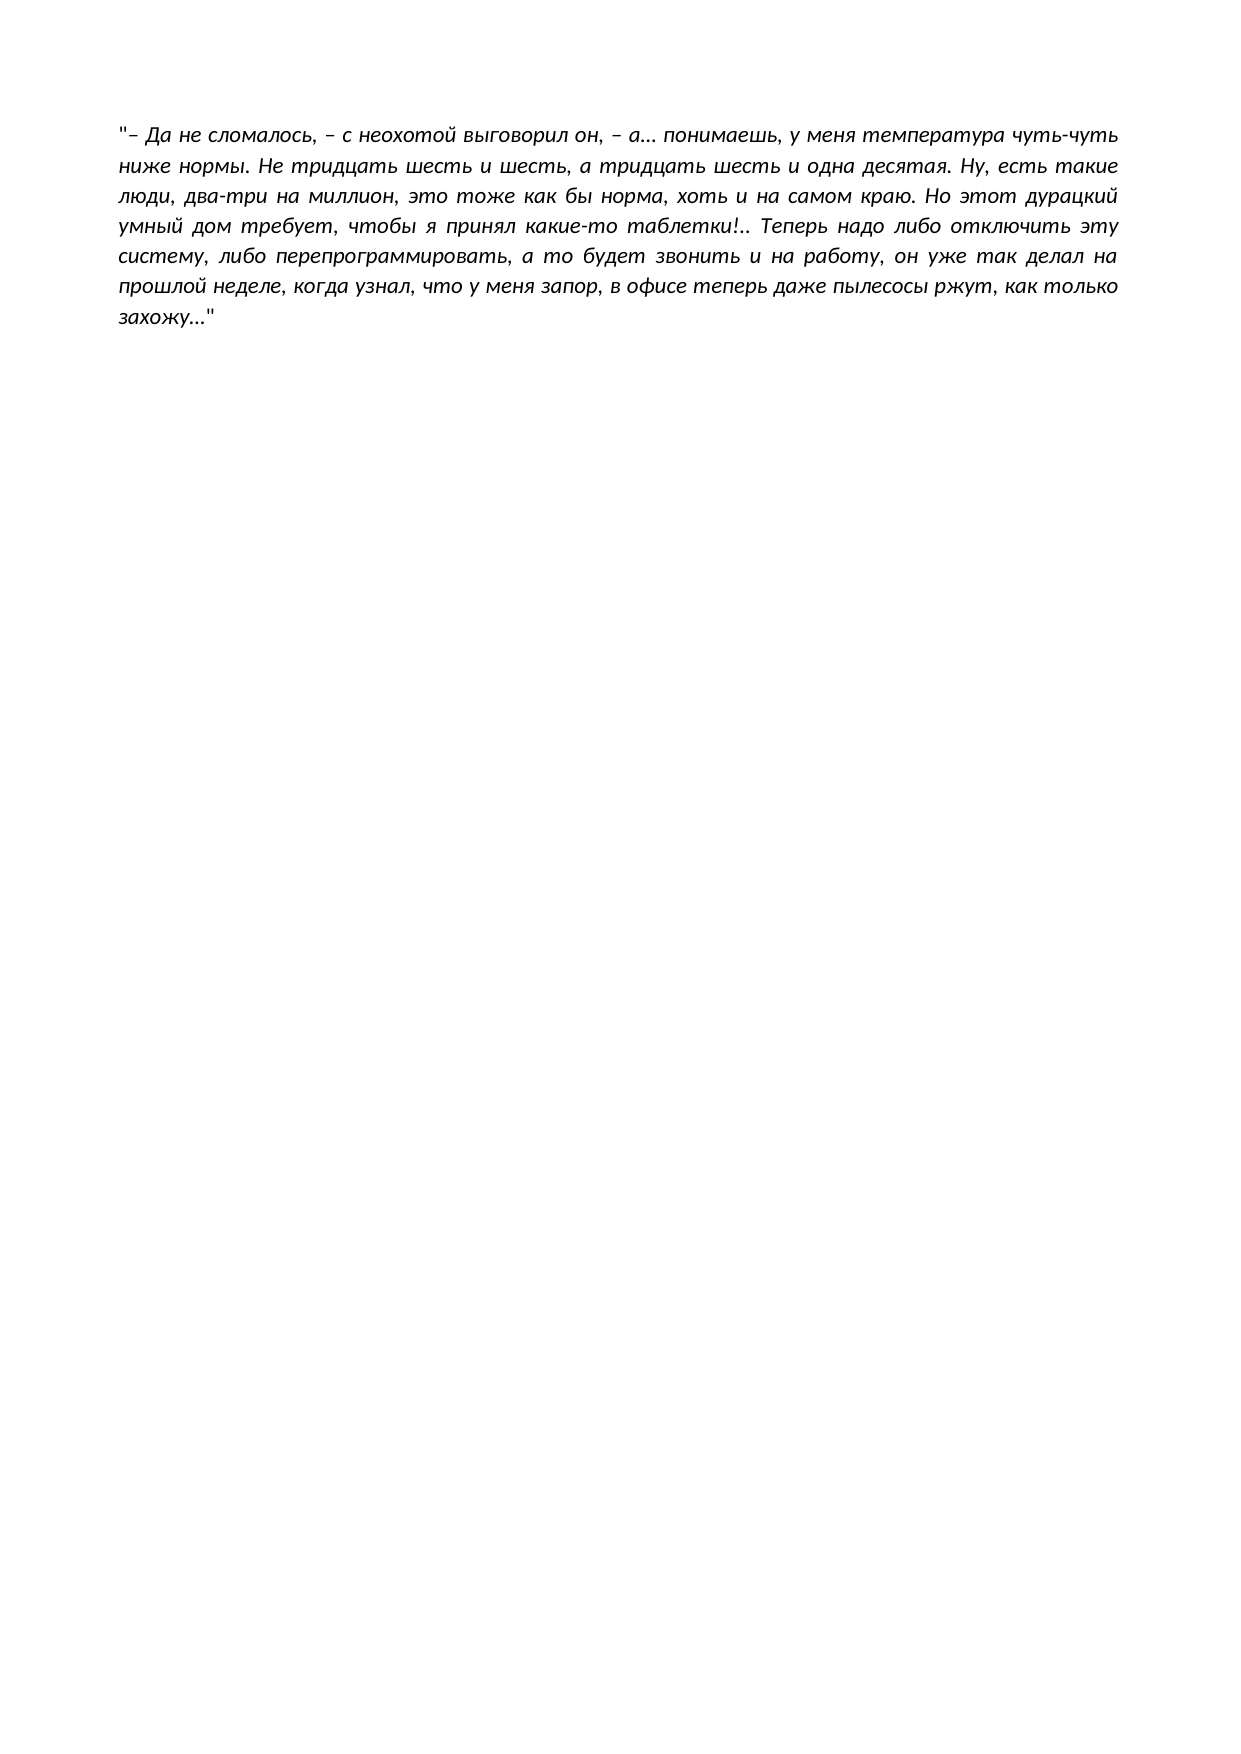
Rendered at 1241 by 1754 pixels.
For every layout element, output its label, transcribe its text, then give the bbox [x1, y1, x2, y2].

text "– Да не сломалось, – с неохотой выговорил он, – а… понимаешь, у меня температура чуть-чуть ниже нормы. Не тридцать шесть и шесть, а тридцать шесть и одна десятая. Ну, есть такие люди, два-три на миллион, это тоже как бы норма, хоть и на самом краю. Но этот дурацкий умный дом требует, чтобы я принял какие-то таблетки!.. Теперь надо либо отключить эту систему, либо перепрограммировать, а то будет звонить и на работу, он уже так делал на прошлой неделе, когда узнал, что у меня запор, в офисе теперь даже пылесосы ржут, как только захожу…" [118, 121, 1122, 330]
